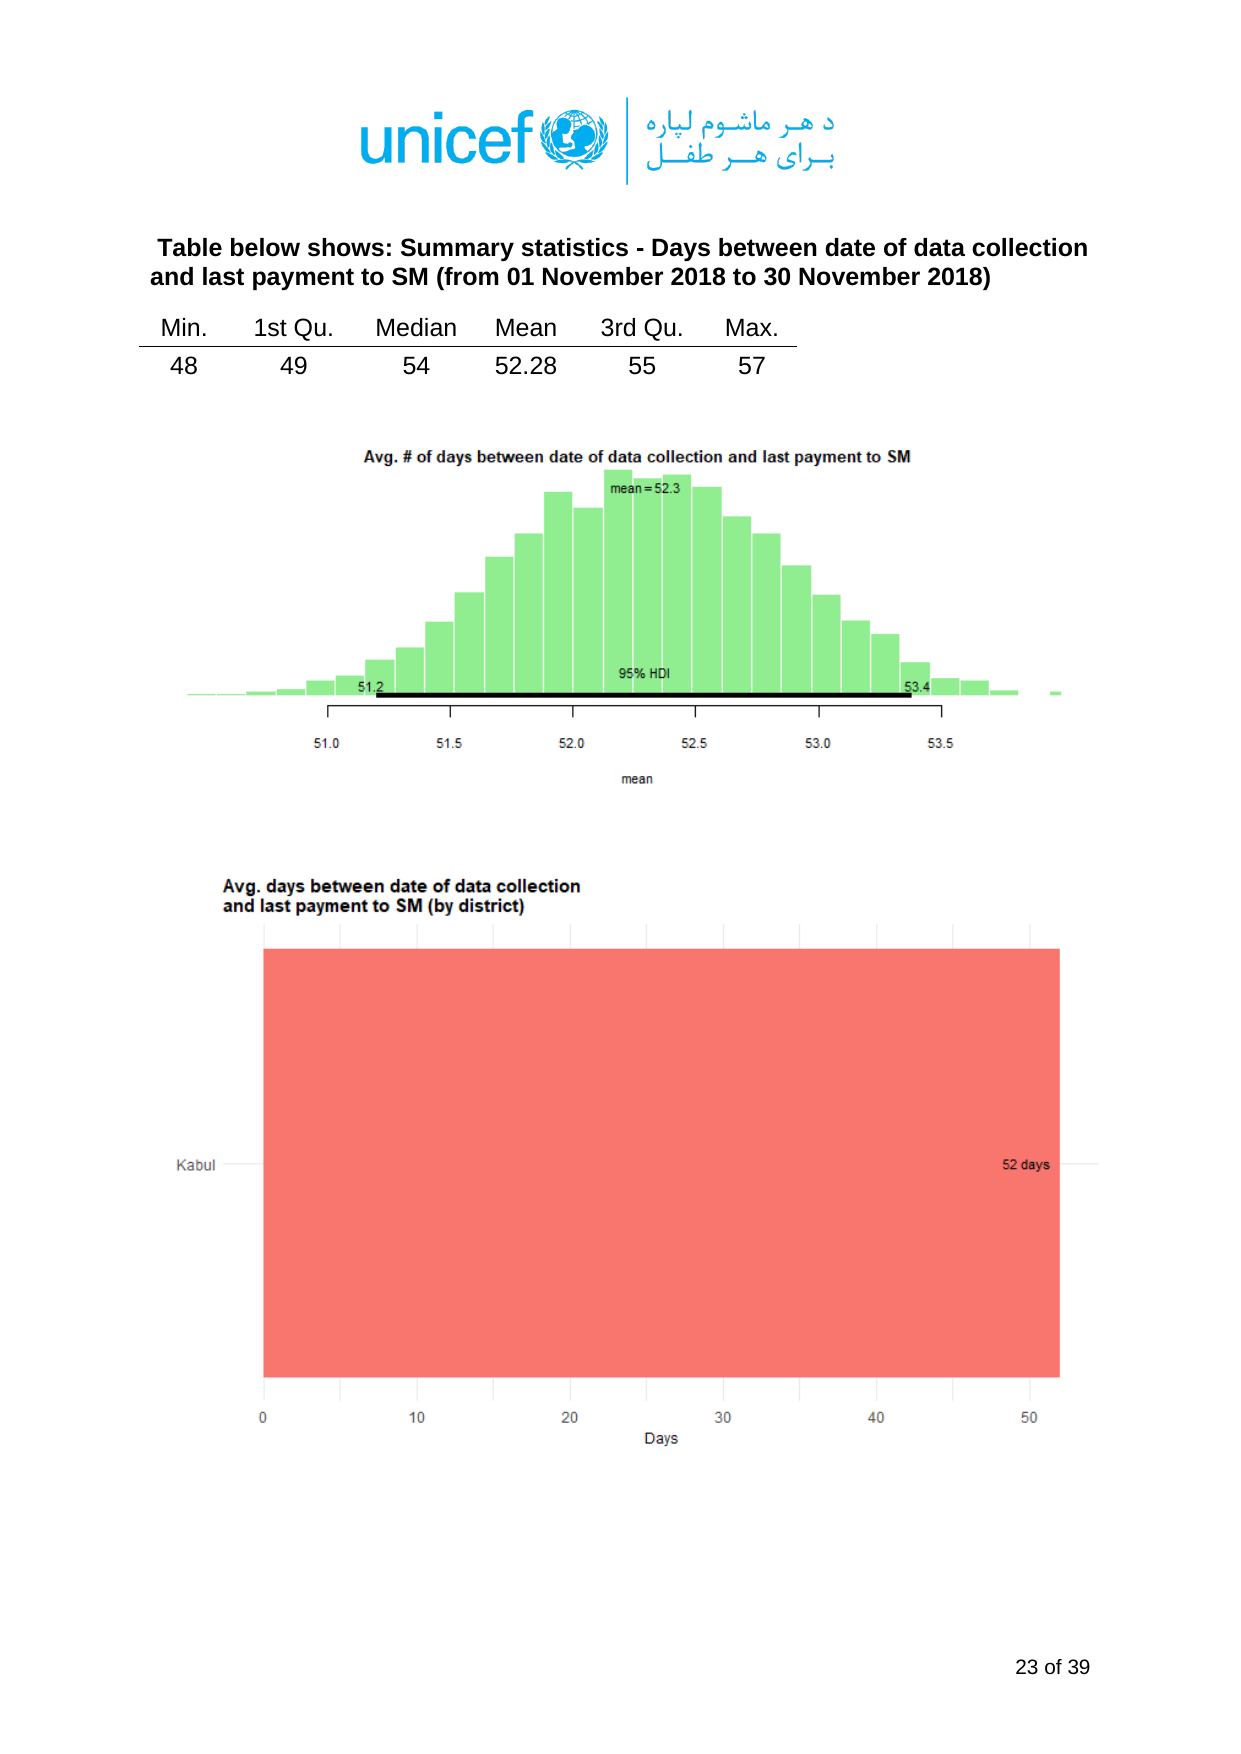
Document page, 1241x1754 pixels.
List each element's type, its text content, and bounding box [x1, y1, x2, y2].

text Table below shows: Summary statistics - Days between date of data collection and last payment to SM (from 01 November 2018 to 30 November 2018) [150, 233, 1090, 291]
table_cell 52.28 [474, 347, 577, 383]
table_header 3rd Qu. [578, 309, 706, 346]
table_header 1st Qu. [229, 309, 358, 346]
table_cell 54 [358, 347, 474, 383]
table_cell 55 [578, 347, 706, 383]
picture [168, 449, 1109, 802]
table_cell 48 [139, 347, 229, 383]
table_header Median [358, 309, 474, 346]
table_header Max. [706, 309, 797, 346]
table_header Min. [139, 309, 229, 346]
table_cell 49 [229, 347, 358, 383]
picture [168, 868, 1109, 1456]
table_header Mean [474, 309, 577, 346]
table_cell 57 [706, 347, 797, 383]
picture [337, 83, 855, 194]
